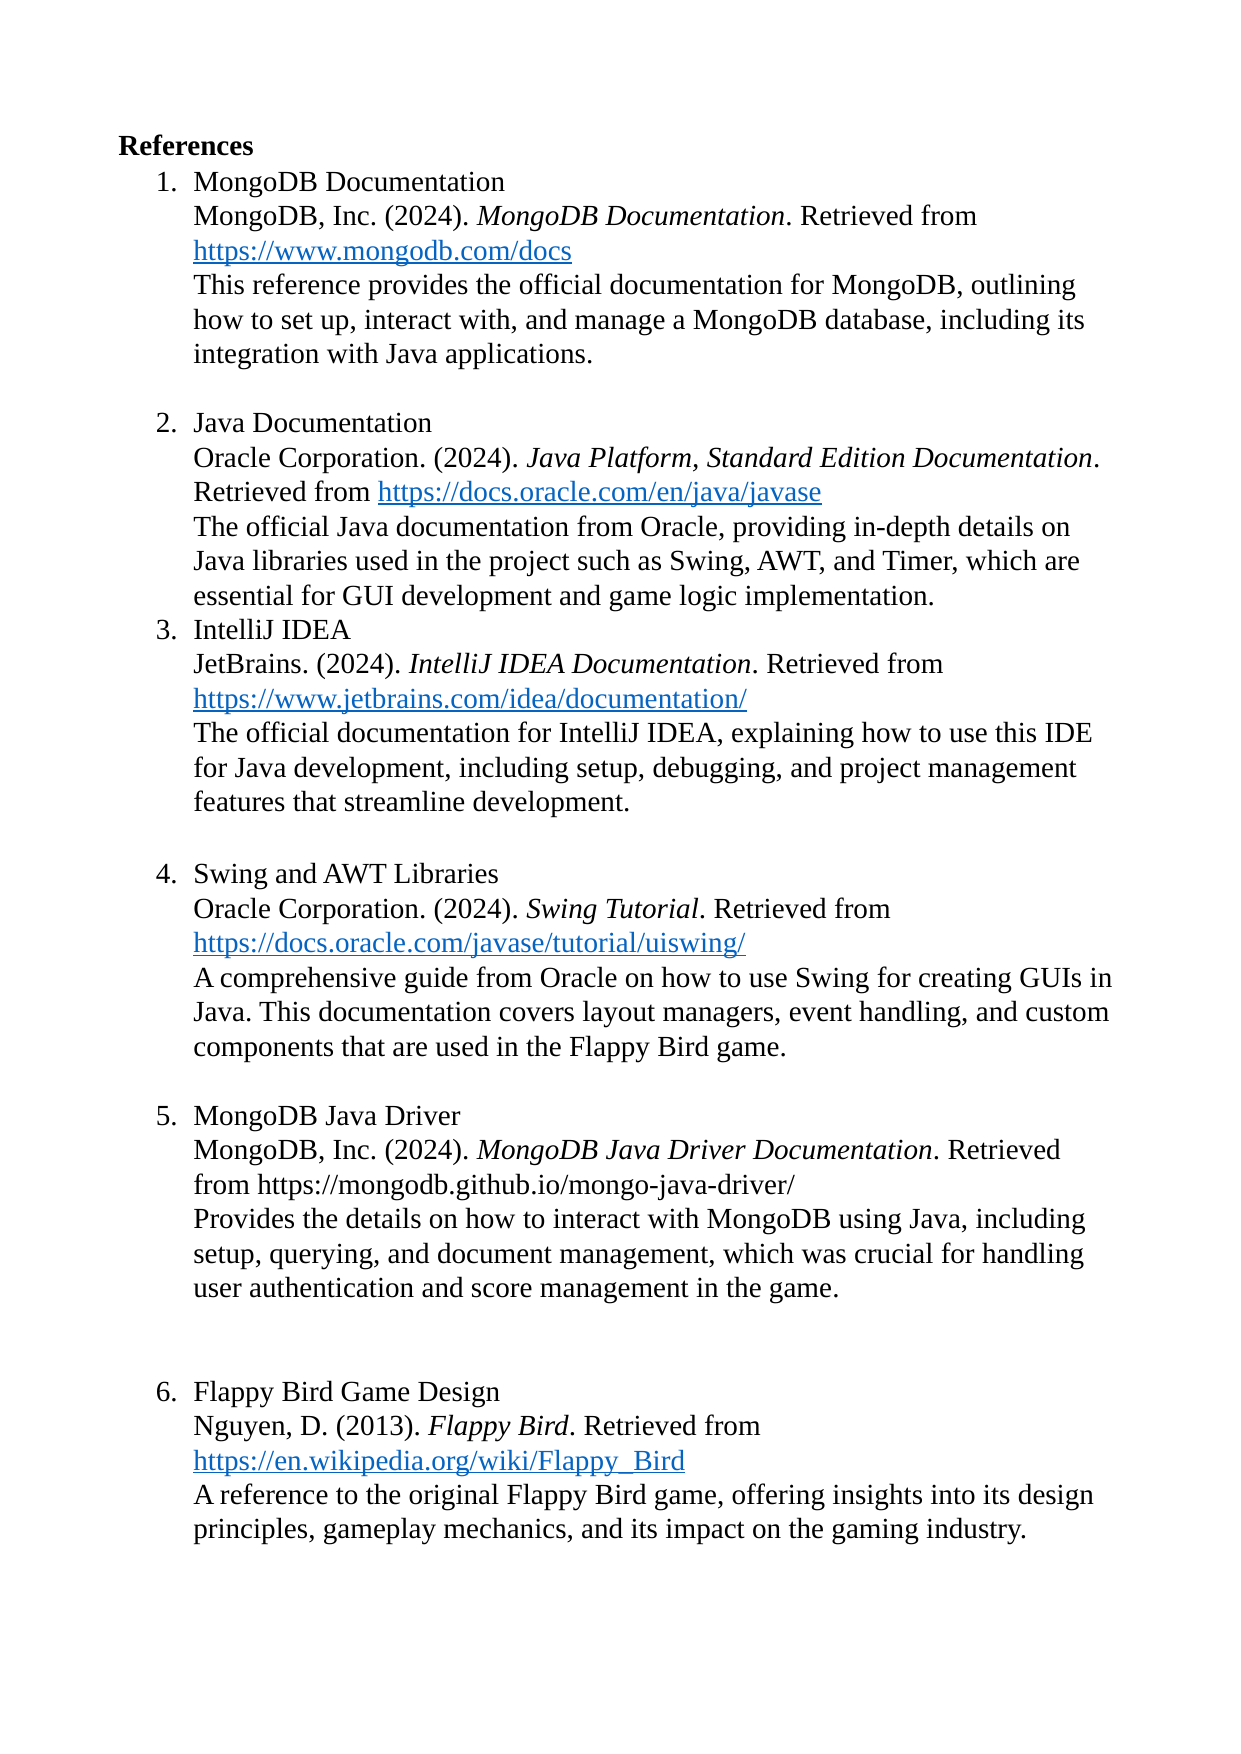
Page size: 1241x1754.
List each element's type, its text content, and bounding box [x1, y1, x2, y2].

list Flappy Bird Game Design Nguyen, D. (2013). Flappy Bird. Retrieved from https://en.wikipedia.org/wiki/Flappy_Bird A reference to the original Flappy Bird game, offering insights into its design principles, gameplay mechanics, and its impact on the gaming industry. [156, 1374, 1122, 1545]
list Swing and AWT Libraries Oracle Corporation. (2024). Swing Tutorial. Retrieved from https://docs.oracle.com/javase/tutorial/uiswing/ A comprehensive guide from Oracle on how to use Swing for creating GUIs in Java. This documentation covers layout managers, event handling, and custom components that are used in the Flappy Bird game. [156, 857, 1122, 1062]
list MongoDB Java Driver MongoDB, Inc. (2024). MongoDB Java Driver Documentation. Retrieved from https://mongodb.github.io/mongo-java-driver/ Provides the details on how to interact with MongoDB using Java, including setup, querying, and document management, which was crucial for handling user authentication and score management in the game. [156, 1098, 1122, 1304]
list MongoDB Documentation MongoDB, Inc. (2024). MongoDB Documentation. Retrieved from https://www.mongodb.com/docs This reference provides the official documentation for MongoDB, outlining how to set up, interact with, and manage a MongoDB database, including its integration with Java applications. [156, 164, 1122, 370]
text References [118, 128, 1122, 161]
list Java Documentation Oracle Corporation. (2024). Java Platform, Standard Edition Documentation. Retrieved from https://docs.oracle.com/en/java/javase The official Java documentation from Oracle, providing in-depth details on Java libraries used in the project such as Swing, AWT, and Timer, which are essential for GUI development and game logic implementation. [156, 405, 1122, 611]
list IntelliJ IDEA JetBrains. (2024). IntelliJ IDEA Documentation. Retrieved from https://www.jetbrains.com/idea/documentation/ The official documentation for IntelliJ IDEA, explaining how to use this IDE for Java development, including setup, debugging, and project management [156, 612, 1122, 783]
list features that streamline development. [193, 784, 1122, 818]
